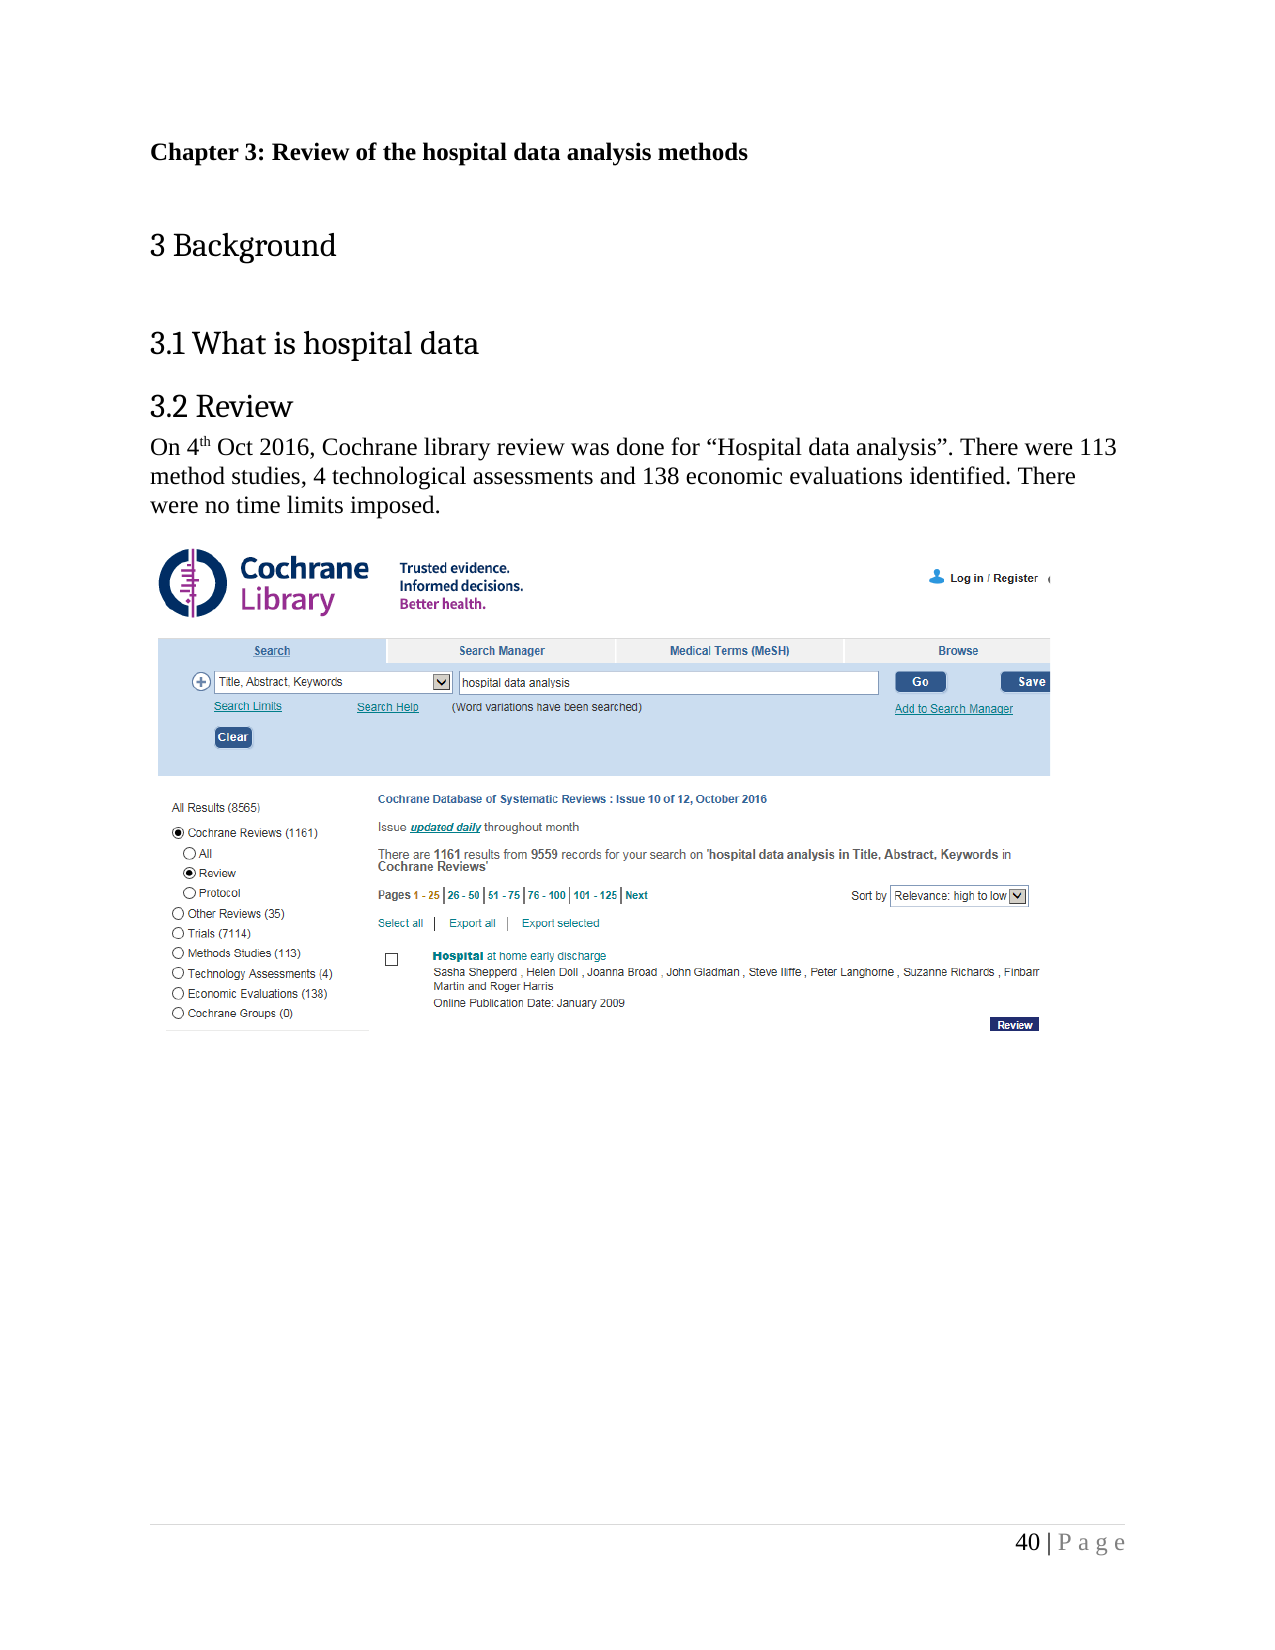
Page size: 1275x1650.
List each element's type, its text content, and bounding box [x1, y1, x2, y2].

subtitle Chapter 3: Review of the hospital data analysis methods [150, 137, 1125, 166]
text On 4th Oct 2016, Cochrane library review was done for “Hospital data analysis”. There were 113 method studies, 4 technological assessments and 138 economic evaluations identified. There were no time limits imposed. [150, 432, 1125, 519]
subtitle 3.2 Review [150, 388, 1125, 426]
subtitle 3 Background [150, 226, 1125, 264]
picture [150, 547, 1050, 1031]
subtitle 3.1 What is hospital data [150, 324, 1125, 363]
